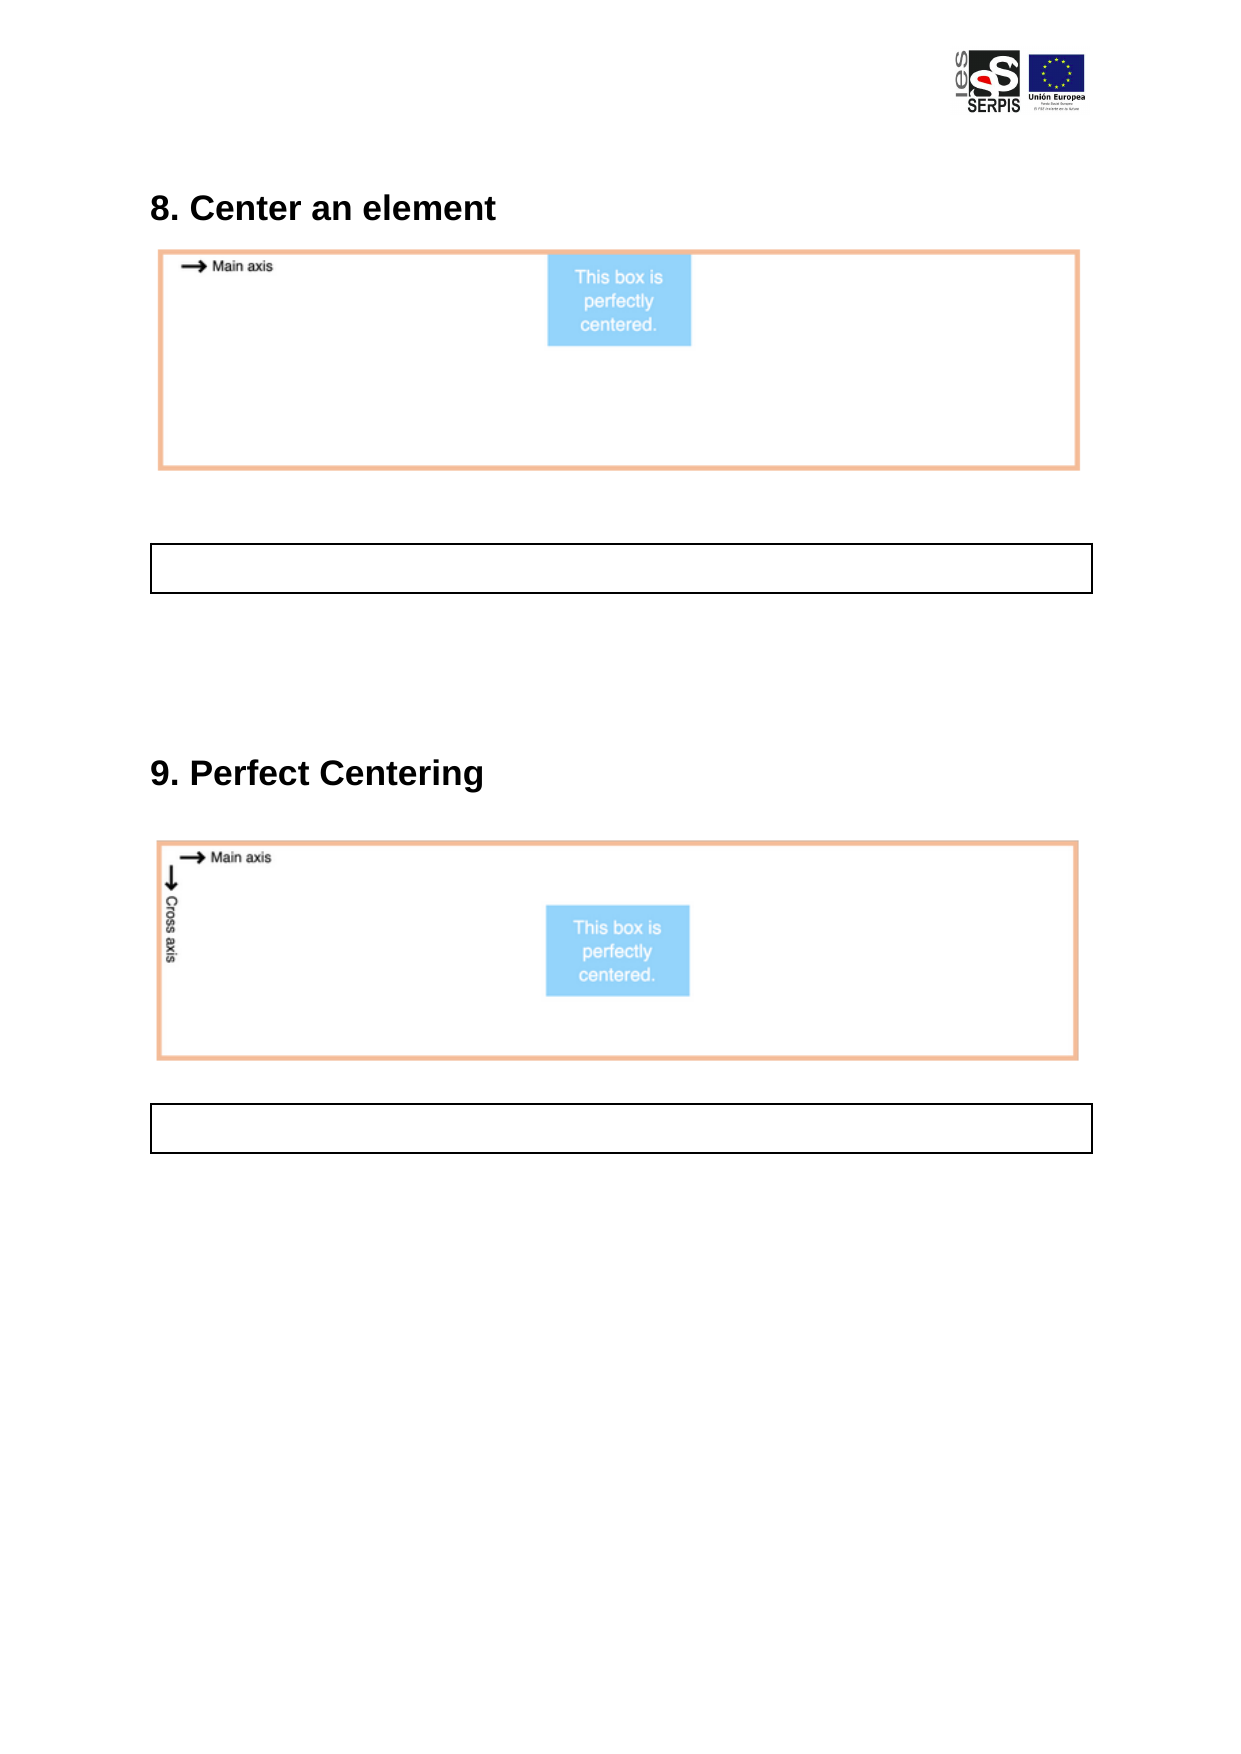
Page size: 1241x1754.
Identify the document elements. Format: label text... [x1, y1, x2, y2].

picture [950, 46, 1090, 115]
subtitle 9. Perfect Centering [150, 752, 1090, 793]
table_header [152, 1105, 1091, 1152]
subtitle 8. Center an element [150, 187, 1090, 228]
picture [150, 831, 1091, 1069]
picture [150, 236, 1091, 479]
table_header [152, 545, 1091, 592]
